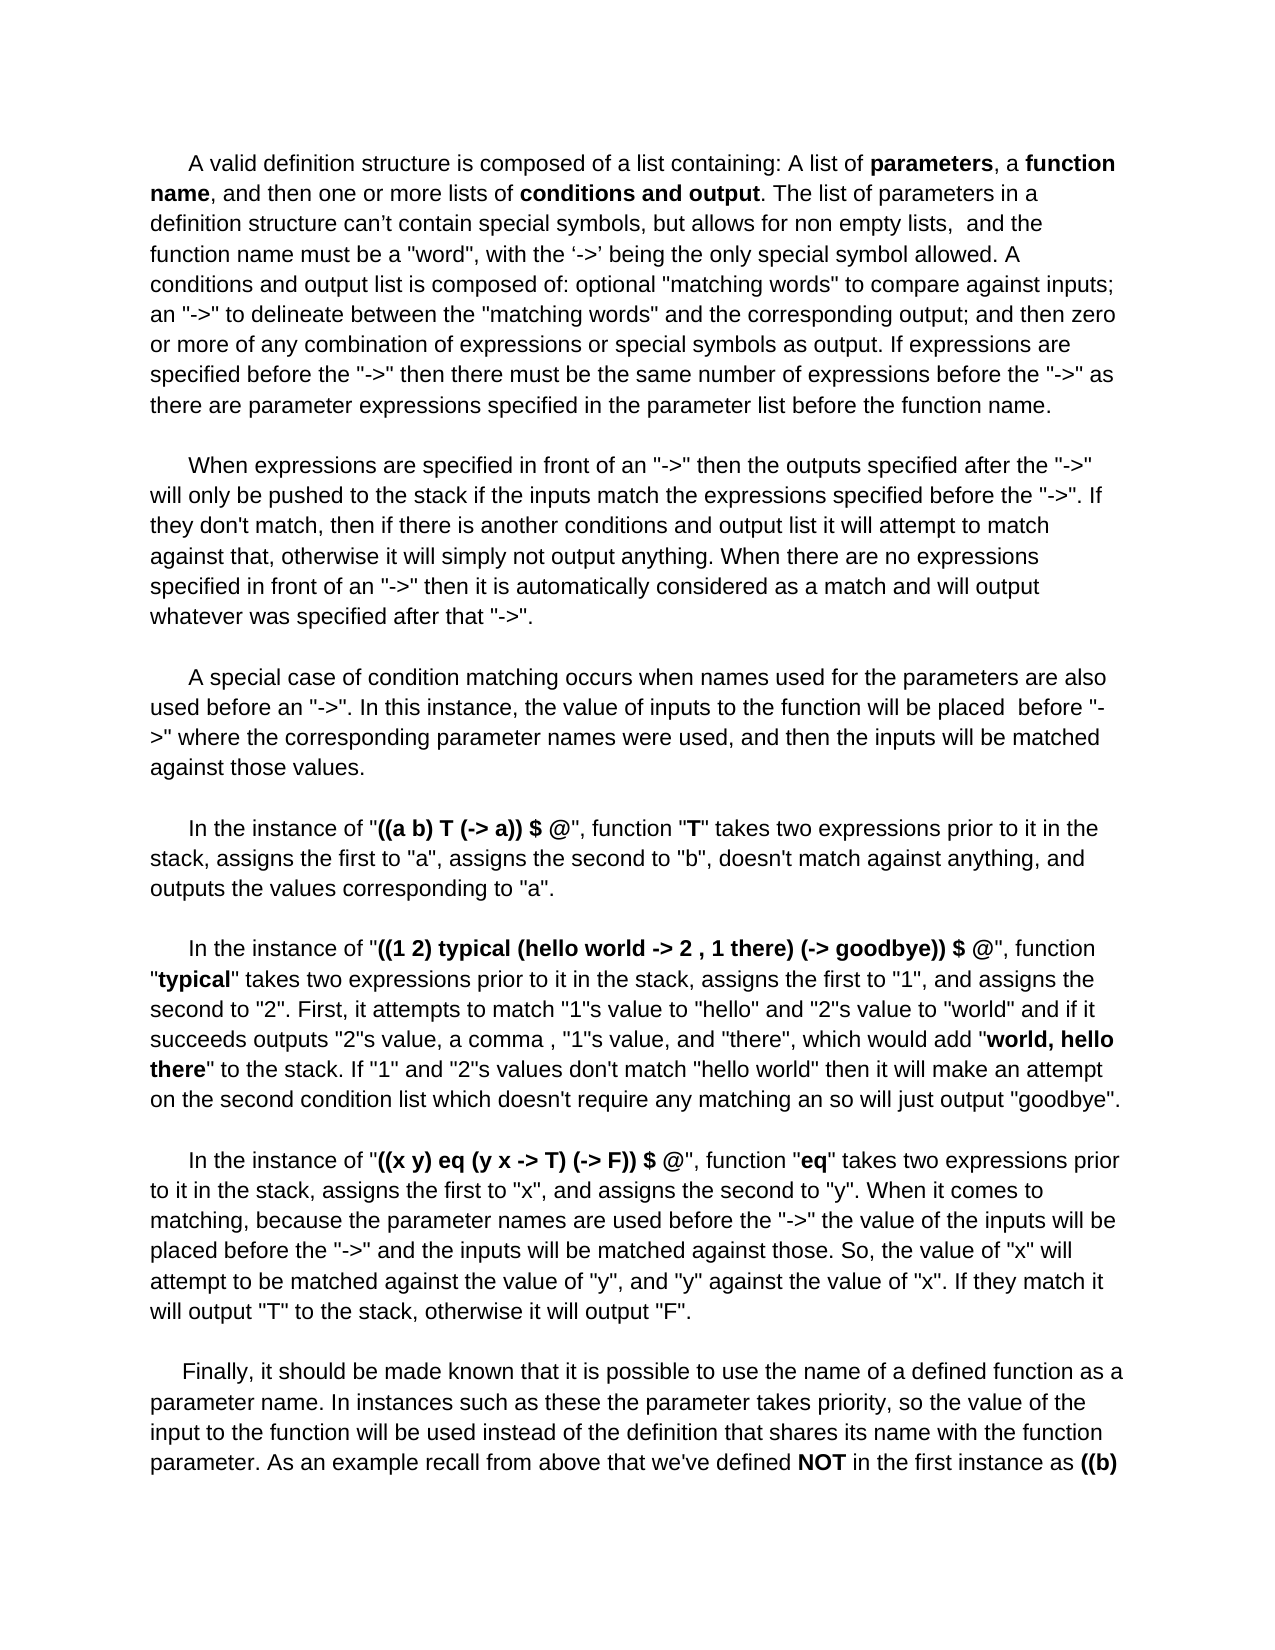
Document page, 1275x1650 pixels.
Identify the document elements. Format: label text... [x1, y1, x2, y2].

text A valid definition structure is composed of a list containing: A list of parameters, a function name, and then one or more lists of conditions and output. The list of parameters in a definition structure can’t contain special symbols, but allows for non empty lists, and the function name must be a "word", with the ‘->’ being the only special symbol allowed. A conditions and output list is composed of: optional "matching words" to compare against inputs; an "->" to delineate between the "matching words" and the corresponding output; and then zero or more of any combination of expressions or special symbols as output. If expressions are specified before the "->" then there must be the same number of expressions before the "->" as there are parameter expressions specified in the parameter list before the function name. [150, 150, 1125, 418]
text In the instance of "((1 2) typical (hello world -> 2 , 1 there) (-> goodbye)) $ @", function "typical" takes two expressions prior to it in the stack, assigns the first to "1", and assigns the second to "2". First, it attempts to match "1"s value to "hello" and "2"s value to "world" and if it succeeds outputs "2"s value, a comma , "1"s value, and "there", which would add "world, hello there" to the stack. If "1" and "2"s values don't match "hello world" then it will make an attempt on the second condition list which doesn't require any matching an so will just output "goodbye". [150, 935, 1125, 1113]
text In the instance of "((x y) eq (y x -> T) (-> F)) $ @", function "eq" takes two expressions prior to it in the stack, assigns the first to "x", and assigns the second to "y". When it comes to matching, because the parameter names are used before the "->" the value of the inputs will be placed before the "->" and the inputs will be matched against those. So, the value of "x" will attempt to be matched against the value of "y", and "y" against the value of "x". If they match it will output "T" to the stack, otherwise it will output "F". [150, 1147, 1125, 1324]
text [150, 1358, 1125, 1475]
text A special case of condition matching occurs when names used for the parameters are also used before an "->". In this instance, the value of inputs to the function will be placed before "->" where the corresponding parameter names were used, and then the inputs will be matched against those values. [150, 663, 1125, 781]
text When expressions are specified in front of an "->" then the outputs specified after the "->" will only be pushed to the stack if the inputs match the expressions specified before the "->". If they don't match, then if there is another conditions and output list it will attempt to match against that, otherwise it will simply not output anything. When there are no expressions specified in front of an "->" then it is automatically considered as a match and will output whatever was specified after that "->". [150, 452, 1125, 629]
text In the instance of "((a b) T (-> a)) $ @", function "T" takes two expressions prior to it in the stack, assigns the first to "a", assigns the second to "b", doesn't match against anything, and outputs the values corresponding to "a". [150, 814, 1125, 901]
